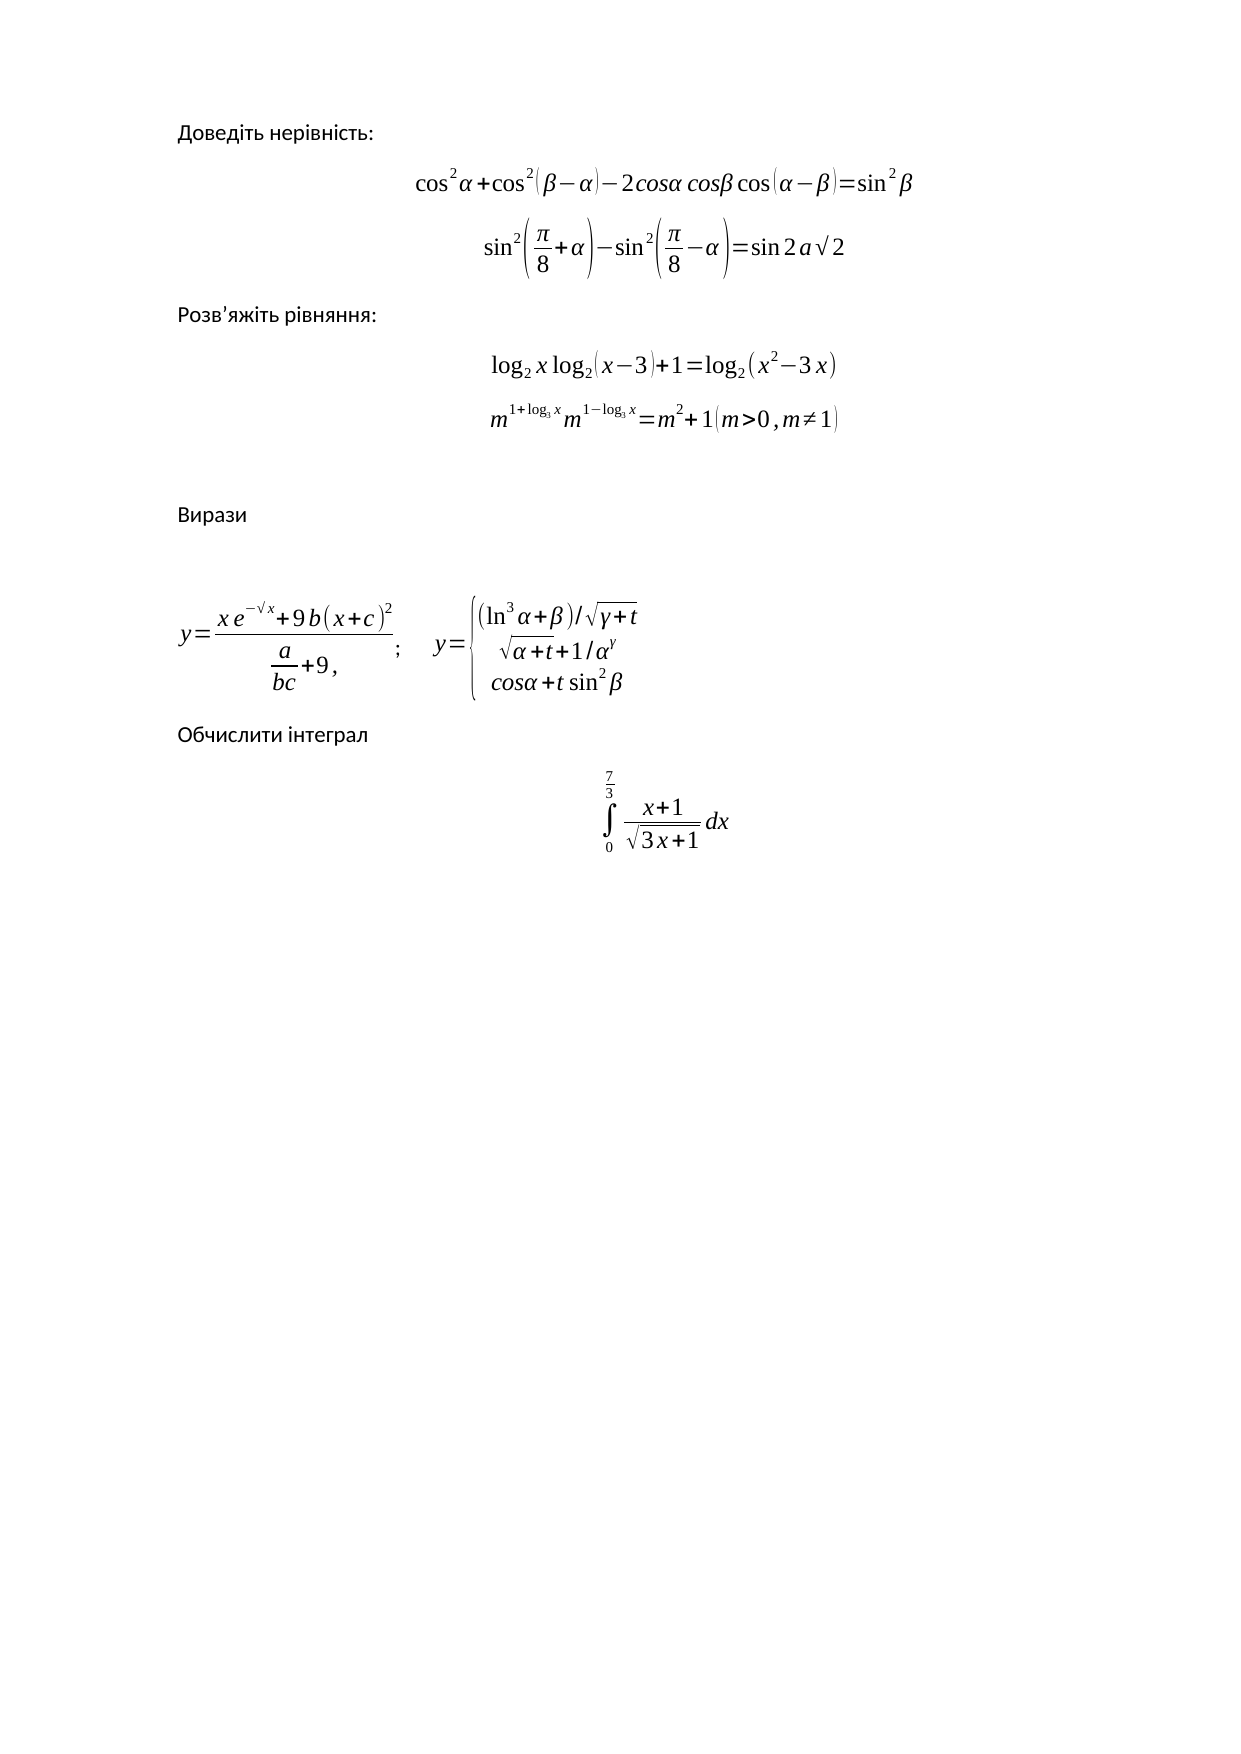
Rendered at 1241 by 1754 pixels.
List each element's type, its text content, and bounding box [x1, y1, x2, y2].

text Розв’яжіть рівняння: [177, 300, 1152, 328]
text Обчислити інтеграл [177, 720, 1152, 748]
text Доведіть нерівність: [177, 118, 1152, 146]
text Вирази [177, 500, 1152, 528]
text ; [177, 594, 1152, 701]
